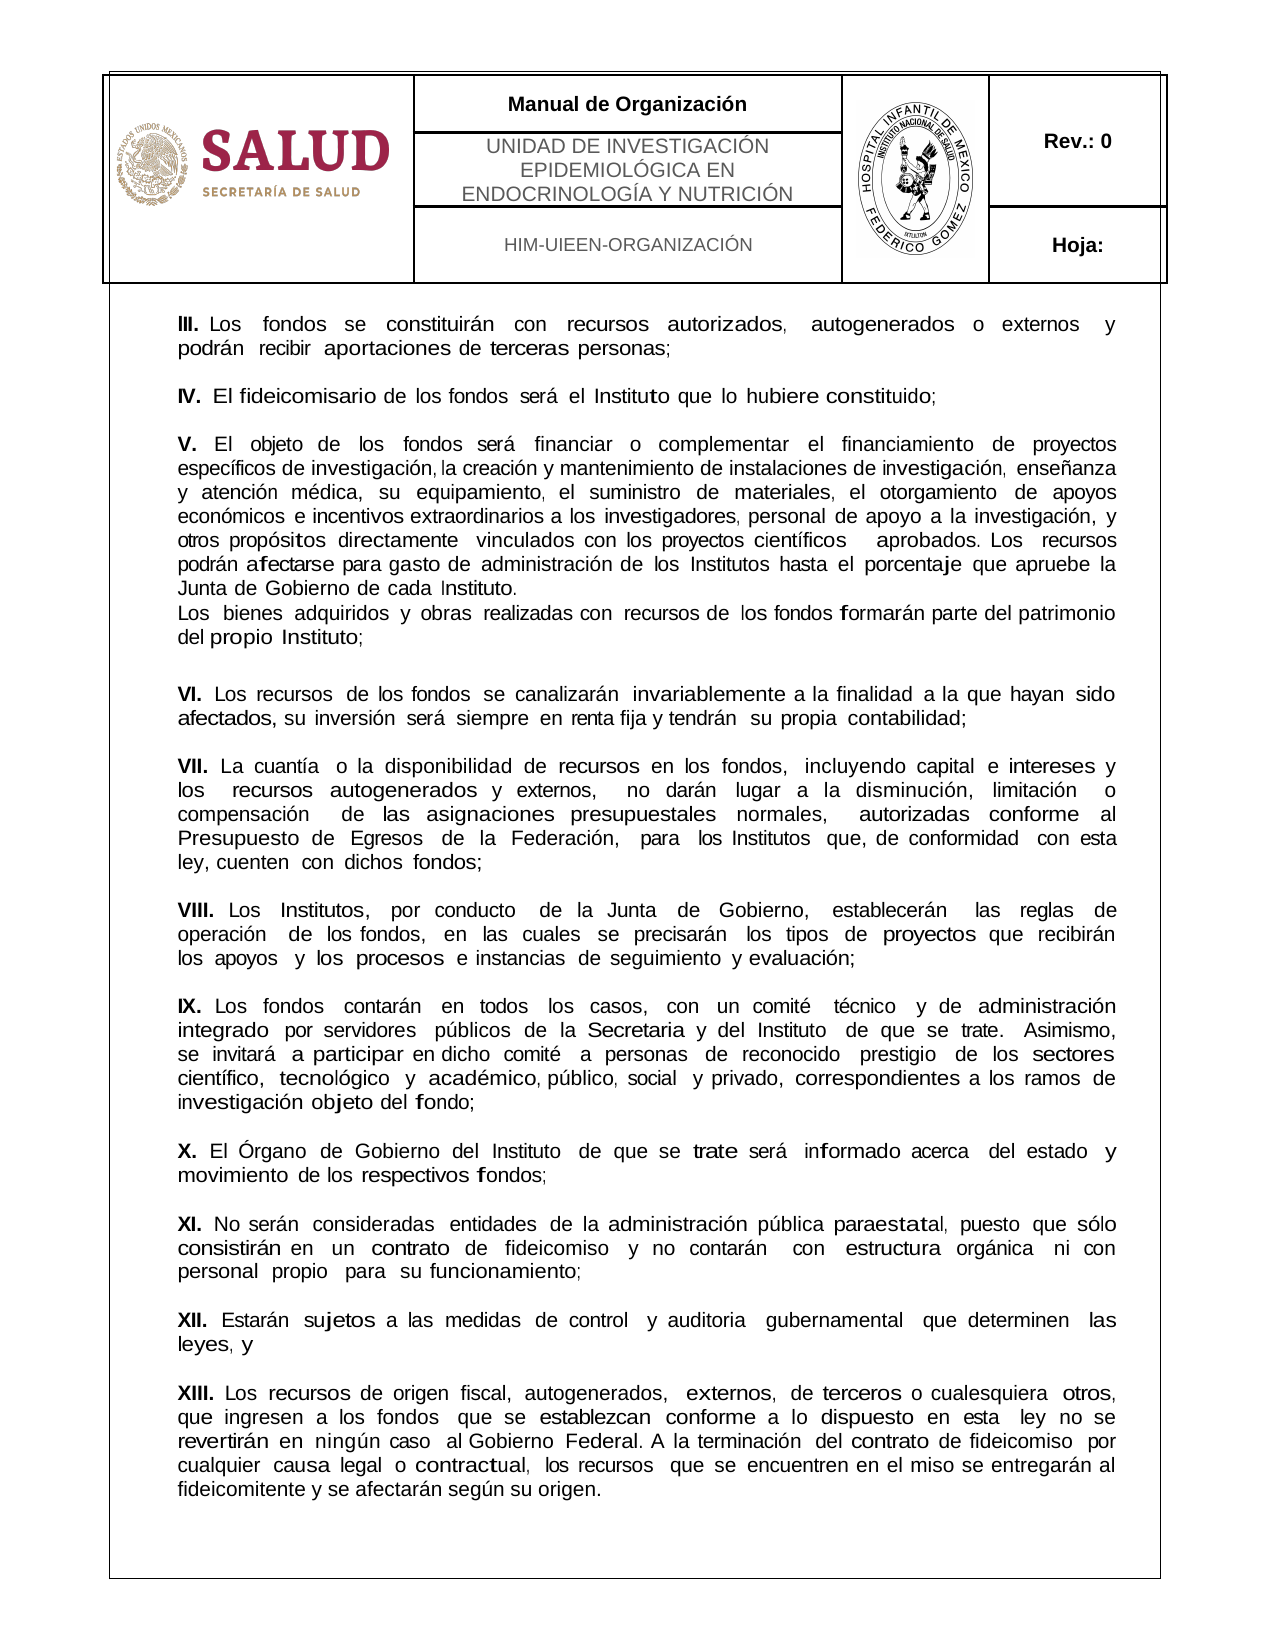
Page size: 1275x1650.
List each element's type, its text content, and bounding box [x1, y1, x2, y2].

picture [116, 123, 389, 206]
text lII. Los fondos se constituirán con recursos autorizados, autogenerados o externos y podrán recibir aportaciones de terceras personas; [177, 312, 1117, 360]
text Los bienes adquiridos y obras realizadas con recursos de los fondos formarán parte del patrimonio del propio Instituto; [177, 601, 1117, 649]
text VI. Los recursos de los fondos se canalizarán invariablemente a la finalidad a la que hayan sido afectados, su inversión será siempre en renta fija y tendrán su propia contabilidad; [177, 682, 1117, 730]
text IX. Los fondos contarán en todos los casos, con un comité técnico y de administración integrado por servidores públicos de la Secretaria y del Instituto de que se trate. Asimismo, se invitará a participar en dicho comité a personas de reconocido prestigio de los sectores científico, tecnológico y académico, público, social y privado, correspondientes a los ramos de investigación objeto del fondo; [177, 994, 1117, 1114]
text IV. El fideicomisario de los fondos será el Instituto que lo hubiere constituido; [177, 384, 1117, 408]
text V. El objeto de los fondos será financiar o complementar el financiamiento de proyectos específicos de investigación, la creación y mantenimiento de instalaciones de investigación, enseñanza y atención médica, su equipamiento, el suministro de materiales, el otorgamiento de apoyos económicos e incentivos extraordinarios a los investigadores, personal de apoyo a la investigación, y otros propósitos directamente vinculados con los proyectos científicos aprobados. Los recursos podrán afectarse para gasto de administración de los Institutos hasta el porcentaje que apruebe la Junta de Gobierno de cada Instituto. [177, 432, 1117, 600]
picture [856, 100, 975, 258]
text XIII. Los recursos de origen fiscal, autogenerados, externos, de terceros o cualesquiera otros, que ingresen a los fondos que se establezcan conforme a lo dispuesto en esta ley no se revertirán en ningún caso al Gobierno Federal. A la terminación del contrato de fideicomiso por cualquier causa legal o contractual, los recursos que se encuentren en el miso se entregarán al fideicomitente y se afectarán según su origen. [177, 1381, 1117, 1501]
text X. El Órgano de Gobierno del Instituto de que se trate será informado acerca del estado y movimiento de los respectivos fondos; [177, 1139, 1117, 1187]
text VII. La cuantía o la disponibilidad de recursos en los fondos, incluyendo capital e intereses y los recursos autogenerados y externos, no darán lugar a la disminución, limitación o compensación de las asignaciones presupuestales normales, autorizadas conforme al Presupuesto de Egresos de la Federación, para los Institutos que, de conformidad con esta ley, cuenten con dichos fondos; [177, 754, 1117, 874]
text VIII. Los Institutos, por conducto de la Junta de Gobierno, establecerán las reglas de operación de los fondos, en las cuales se precisarán los tipos de proyectos que recibirán los apoyos y los procesos e instancias de seguimiento y evaluación; [177, 898, 1117, 970]
text XI. No serán consideradas entidades de la administración pública paraestatal, puesto que sólo consistirán en un contrato de fideicomiso y no contarán con estructura orgánica ni con personal propio para su funcionamiento; [177, 1211, 1117, 1283]
text XII. Estarán sujetos a las medidas de control y auditoria gubernamental que determinen las leyes, y [177, 1308, 1117, 1356]
